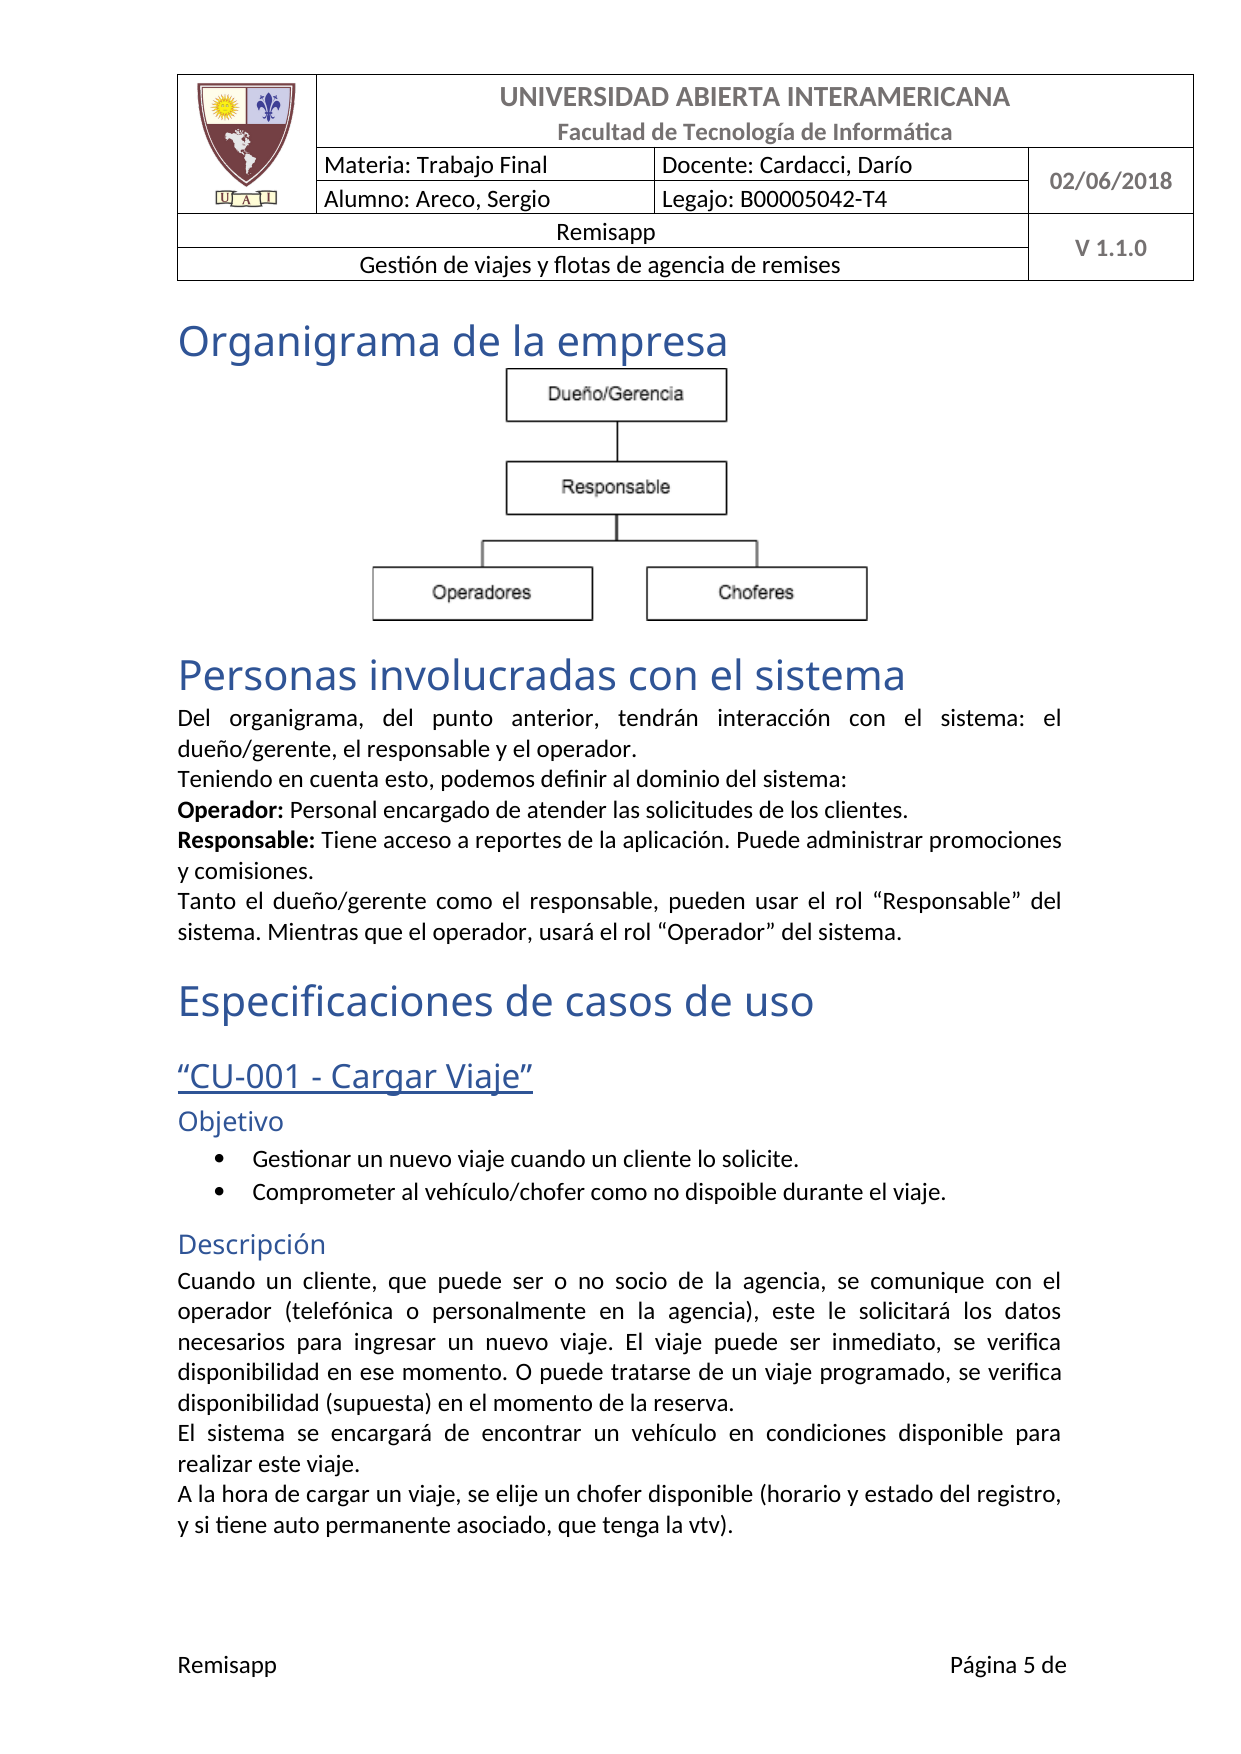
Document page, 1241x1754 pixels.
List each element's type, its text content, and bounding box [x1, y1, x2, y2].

subtitle “CU-001 - Cargar Viaje” [177, 1053, 1063, 1099]
subtitle Personas involucradas con el sistema [177, 646, 1063, 702]
picture [372, 368, 868, 621]
text A la hora de cargar un viaje, se elije un chofer disponible (horario y estado del registro, y si tiene auto permanente asociado, que tenga la vtv). [177, 1479, 1063, 1540]
text Del organigrama, del punto anterior, tendrán interacción con el sistema: el dueño/gerente, el responsable y el operador. [177, 702, 1063, 763]
text Cuando un cliente, que puede ser o no socio de la agencia, se comunique con el operador (telefónica o personalmente en la agencia), este le solicitará los datos necesarios para ingresar un nuevo viaje. El viaje puede ser inmediato, se verifica disponibilidad en ese momento. O puede tratarse de un viaje programado, se verifica disponibilidad (supuesta) en el momento de la reserva. [177, 1265, 1063, 1418]
text Teniendo en cuenta esto, podemos definir al dominio del sistema: [177, 763, 1063, 794]
list Gestionar un nuevo viaje cuando un cliente lo solicite. [215, 1143, 1063, 1173]
text Tanto el dueño/gerente como el responsable, pueden usar el rol “Responsable” del sistema. Mientras que el operador, usará el rol “Operador” del sistema. [177, 886, 1063, 947]
subtitle Organigrama de la empresa [177, 312, 1063, 368]
picture [178, 75, 316, 212]
text Operador: Personal encargado de atender las solicitudes de los clientes. [177, 794, 1063, 824]
subtitle Objetivo [177, 1103, 1063, 1140]
subtitle Especificaciones de casos de uso [177, 972, 1063, 1028]
list Comprometer al vehículo/chofer como no dispoible durante el viaje. [215, 1176, 1063, 1206]
text Responsable: Tiene acceso a reportes de la aplicación. Puede administrar promociones y comisiones. [177, 824, 1063, 886]
text El sistema se encargará de encontrar un vehículo en condiciones disponible para realizar este viaje. [177, 1418, 1063, 1479]
subtitle Descripción [177, 1225, 1063, 1262]
